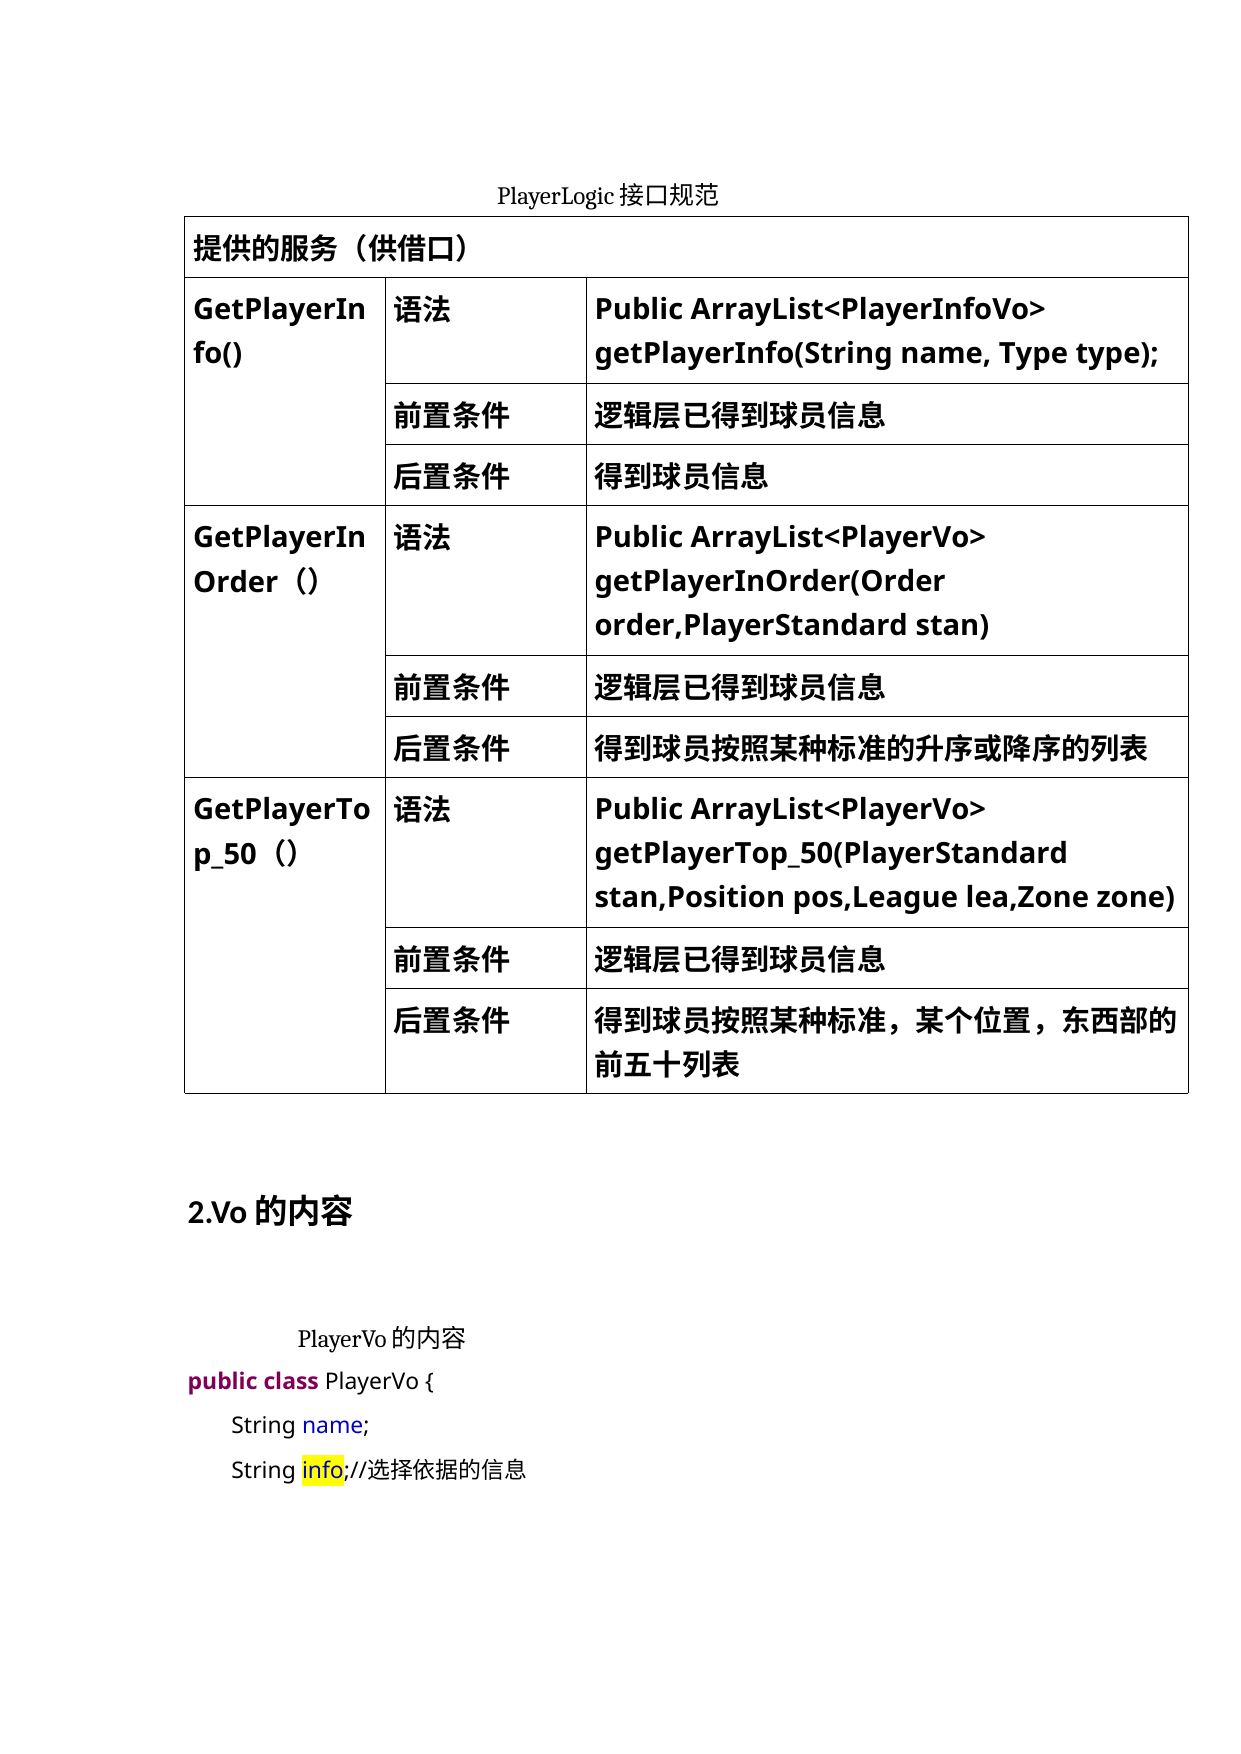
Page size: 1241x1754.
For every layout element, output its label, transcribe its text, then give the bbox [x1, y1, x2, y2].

table_cell 后置条件 [386, 445, 586, 505]
table_header 提供的服务（供借口） [185, 217, 1188, 277]
table_cell 语法 [386, 278, 586, 383]
table_cell 逻辑层已得到球员信息 [587, 928, 1188, 988]
text String name; [187, 1403, 1053, 1447]
table_cell Public ArrayList<PlayerInfoVo> getPlayerInfo(String name, Type type); [587, 278, 1188, 383]
table_cell 后置条件 [386, 989, 586, 1093]
table_cell 逻辑层已得到球员信息 [587, 384, 1188, 444]
table_cell 前置条件 [386, 656, 586, 716]
table_cell Public ArrayList<PlayerVo> getPlayerInOrder(Order order,PlayerStandard stan) [587, 506, 1188, 654]
table_cell 前置条件 [386, 384, 586, 444]
table_cell 得到球员按照某种标准的升序或降序的列表 [587, 717, 1188, 777]
table_cell 前置条件 [386, 928, 586, 988]
subtitle 2.Vo的内容 [187, 1164, 1053, 1253]
text PlayerVo的内容 [187, 1315, 1053, 1359]
table_cell GetPlayerInOrder（） [185, 506, 385, 777]
text String info;//选择依据的信息 [187, 1447, 1053, 1491]
text PlayerLogic接口规范 [187, 172, 1053, 216]
table_cell GetPlayerTop_50（） [185, 778, 385, 1093]
table_cell GetPlayerInfo() [185, 278, 385, 505]
table_cell 语法 [386, 778, 586, 926]
table_cell 后置条件 [386, 717, 586, 777]
text public class PlayerVo { [187, 1359, 1053, 1403]
table_cell 得到球员信息 [587, 445, 1188, 505]
table_cell 语法 [386, 506, 586, 654]
table_cell 逻辑层已得到球员信息 [587, 656, 1188, 716]
table_cell 得到球员按照某种标准，某个位置，东西部的前五十列表 [587, 989, 1188, 1093]
table_cell Public ArrayList<PlayerVo> getPlayerTop_50(PlayerStandard stan,Position pos,League lea,Zone zone) [587, 778, 1188, 926]
